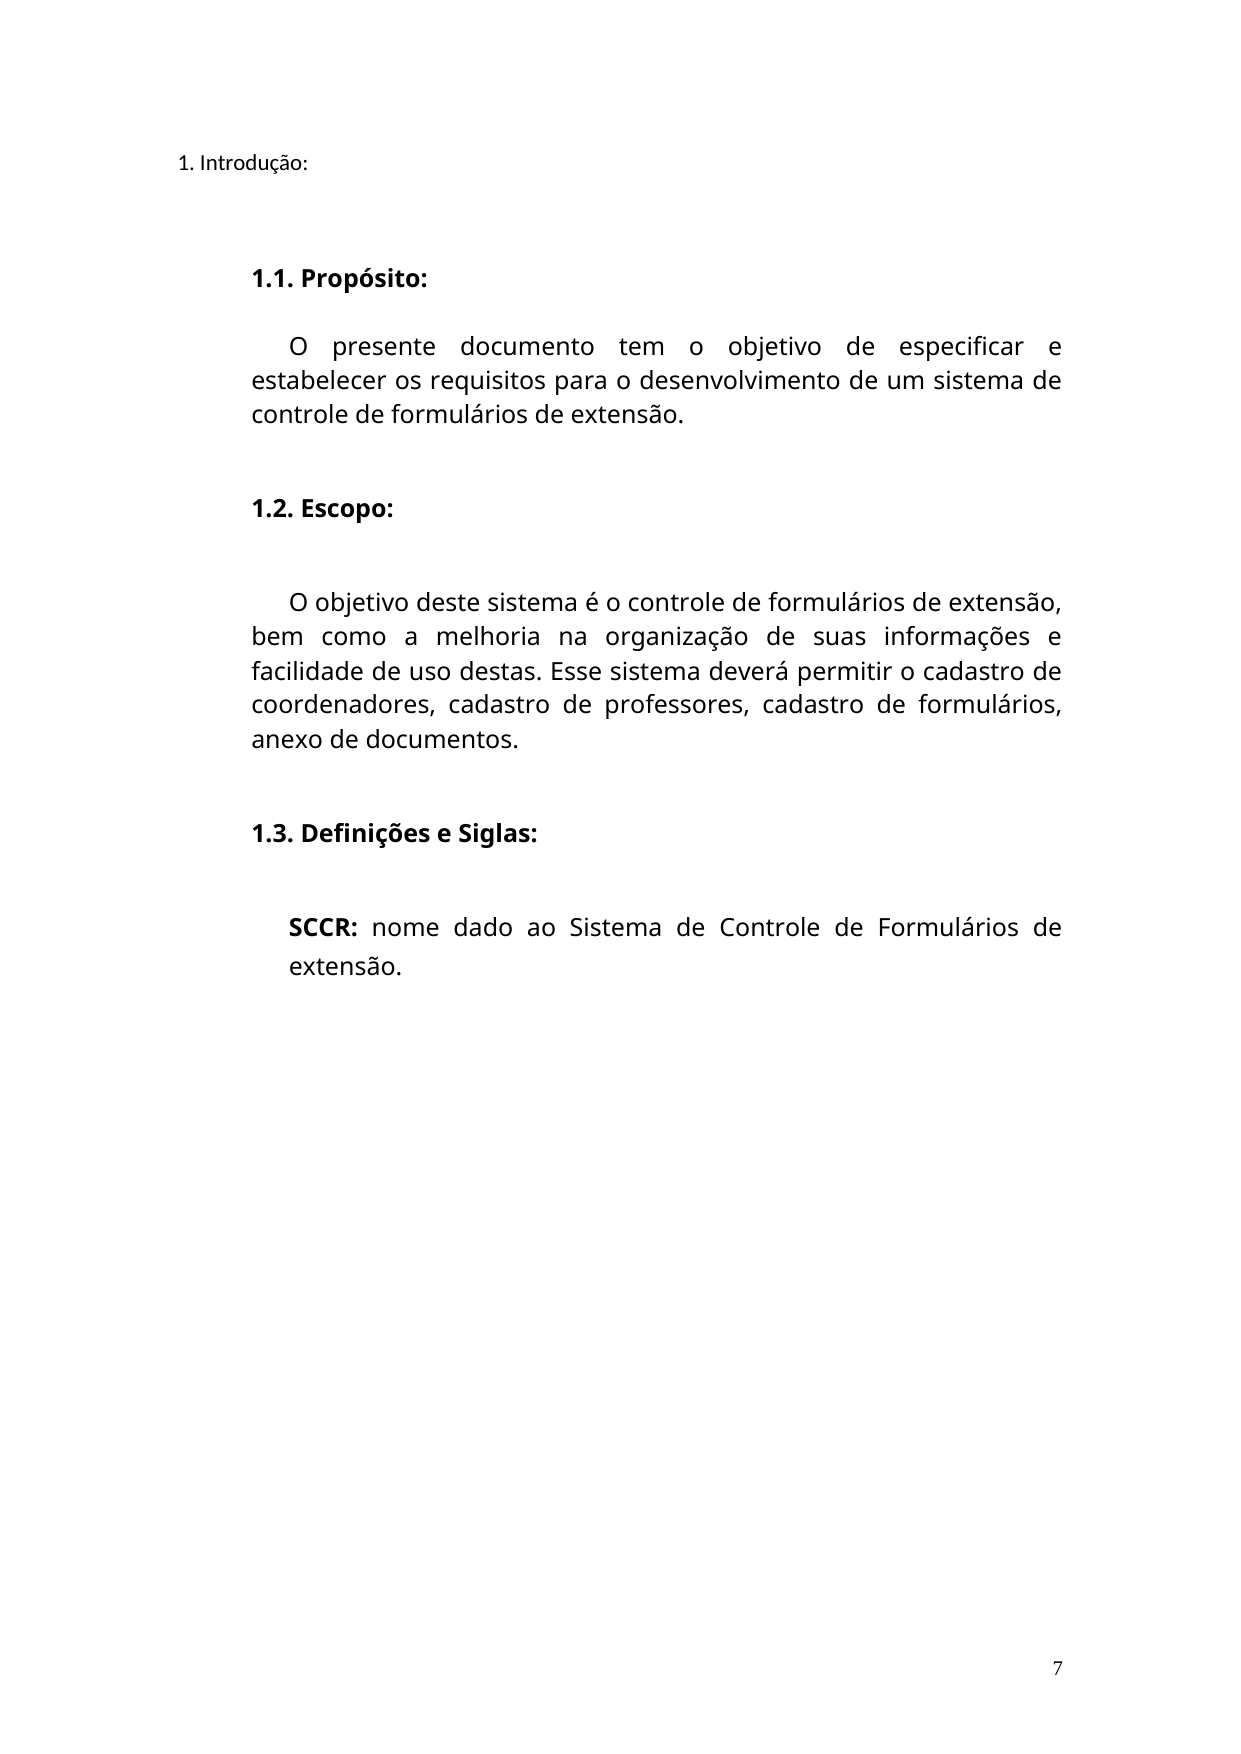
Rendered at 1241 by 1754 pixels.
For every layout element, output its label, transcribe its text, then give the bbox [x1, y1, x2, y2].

text 1.3. Definições e Siglas: [177, 815, 1063, 849]
subtitle SCFE 1. Introdução: [177, 148, 1063, 176]
text O presente documento tem o objetivo de especificar e estabelecer os requisitos para o desenvolvimento de um sistema de controle de formulários de extensão. [251, 329, 1063, 431]
text O objetivo deste sistema é o controle de formulários de extensão, bem como a melhoria na organização de suas informações e facilidade de uso destas. Esse sistema deverá permitir o cadastro de coordenadores, cadastro de professores, cadastro de formulários, anexo de documentos. [251, 585, 1063, 755]
text 1.1. Propósito: [177, 261, 1063, 295]
text SCCR: nome dado ao Sistema de Controle de Formulários de extensão. [288, 909, 1063, 983]
text 1.2. Escopo: [177, 491, 1063, 525]
